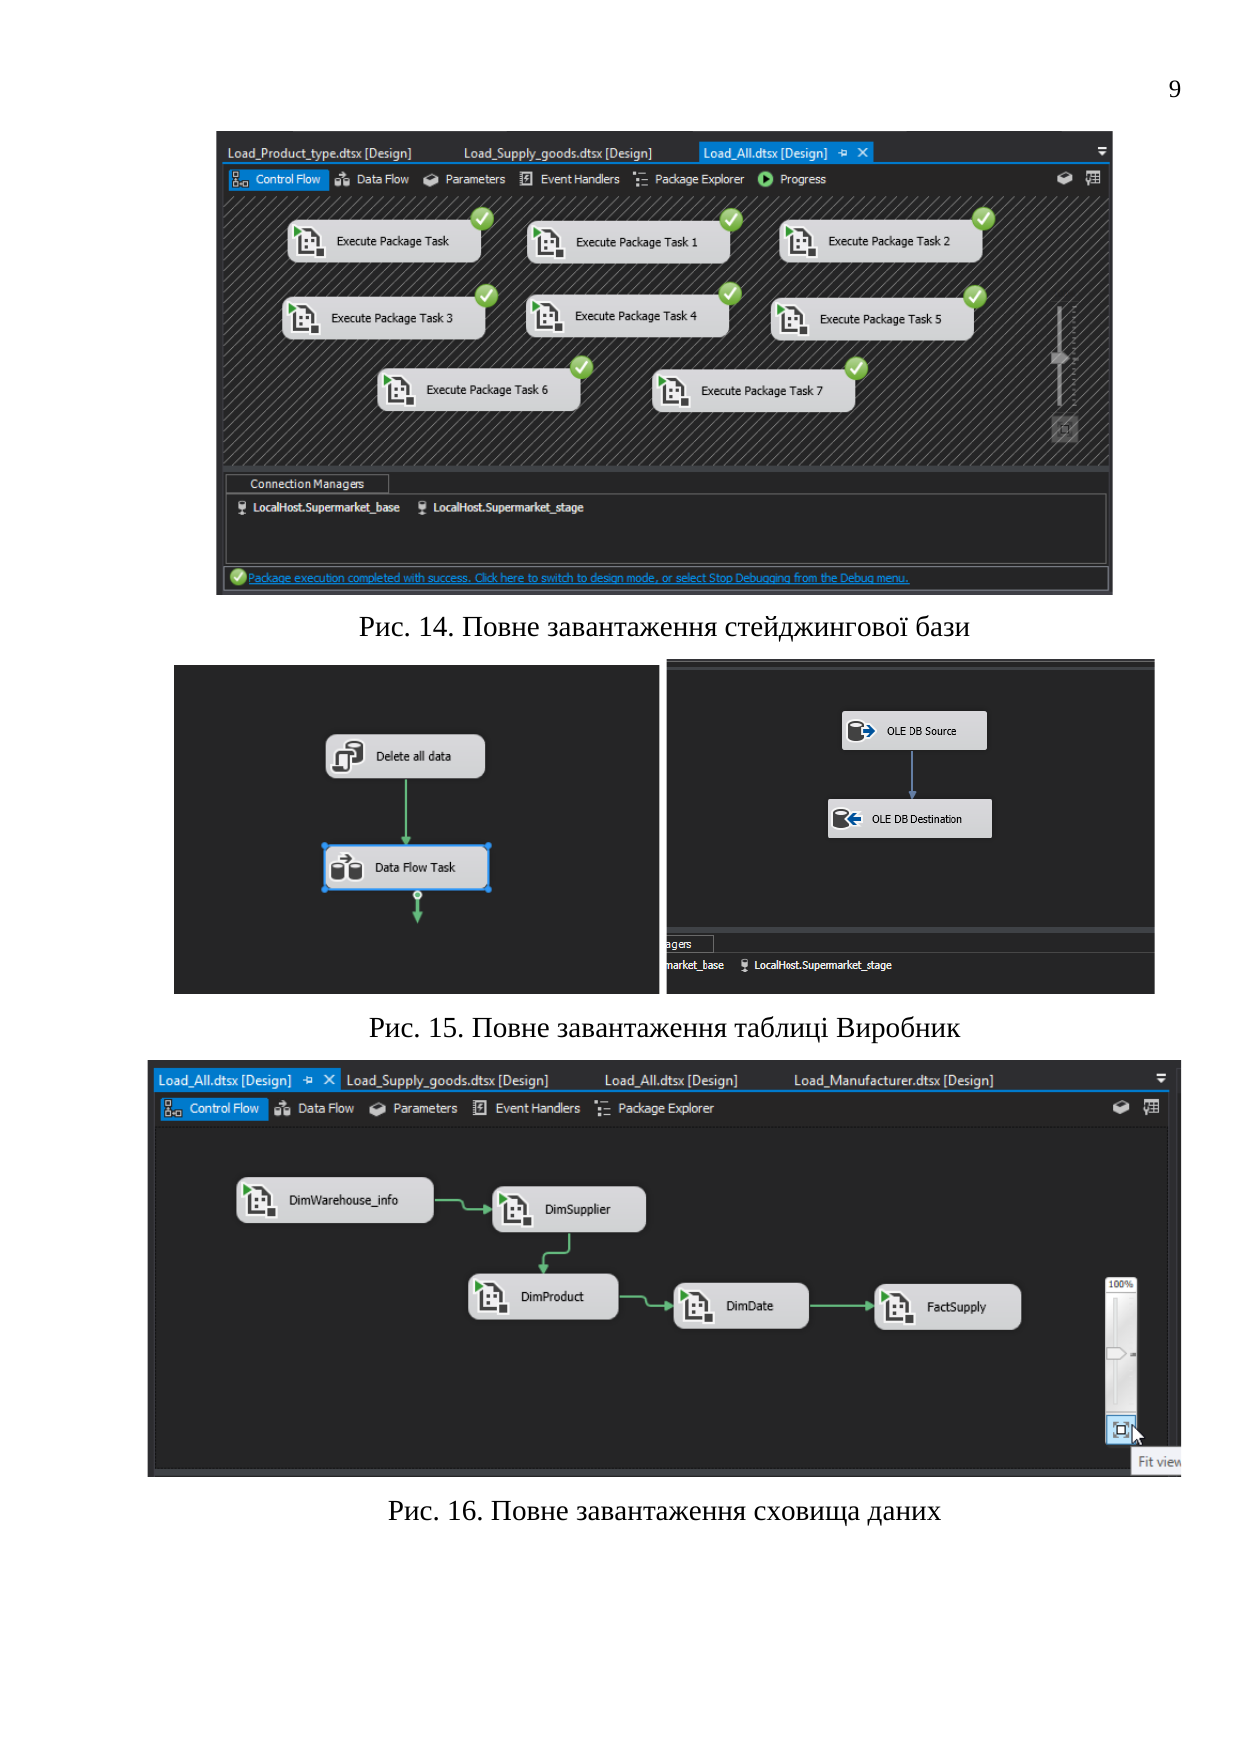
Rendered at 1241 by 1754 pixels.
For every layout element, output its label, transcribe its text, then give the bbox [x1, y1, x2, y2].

picture [147, 1060, 1182, 1477]
text Рис. 16. Повне завантаження сховища даних [148, 1493, 1181, 1527]
picture [174, 665, 660, 994]
picture [216, 131, 1113, 595]
text Рис. 15. Повне завантаження таблиці Виробник [148, 1011, 1181, 1044]
text Рис. 14. Повне завантаження стейджингової бази [148, 609, 1181, 643]
picture [666, 659, 1155, 994]
